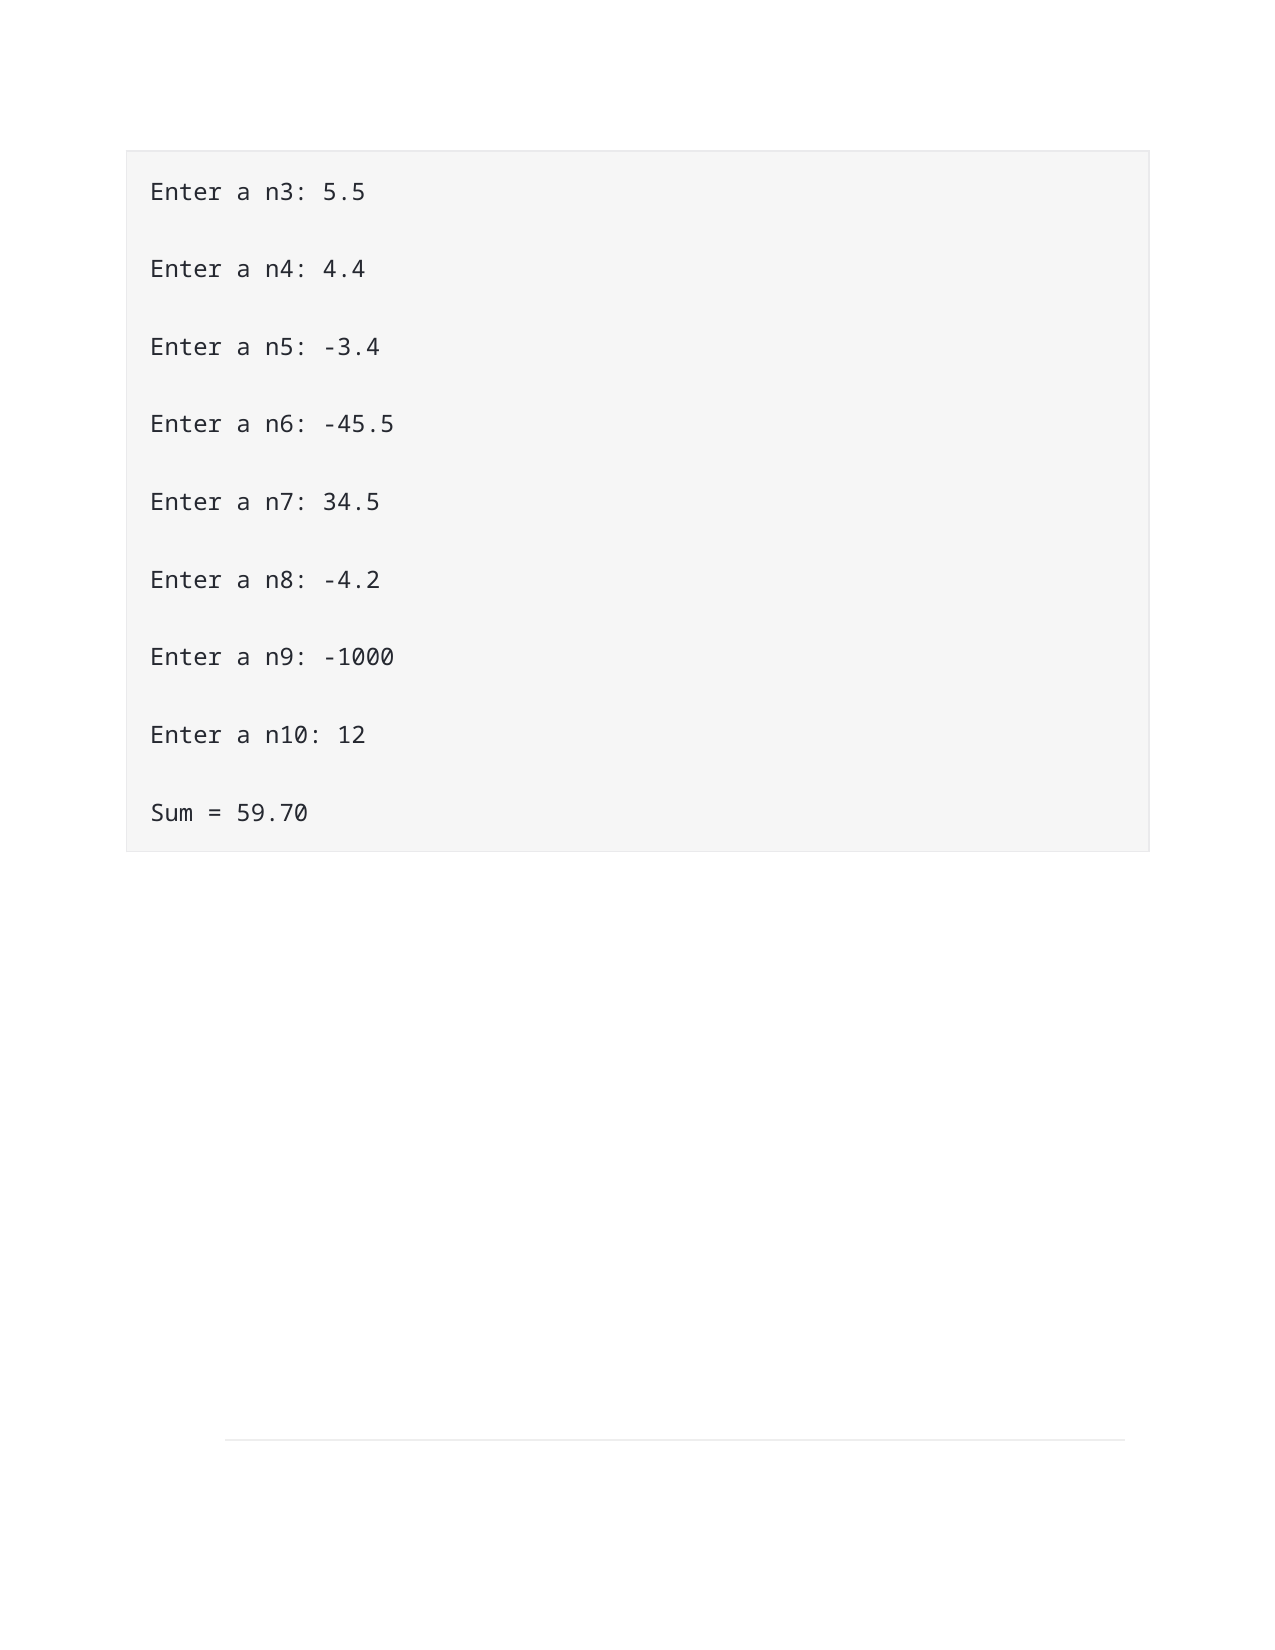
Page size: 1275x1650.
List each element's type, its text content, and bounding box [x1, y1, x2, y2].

text Enter a n8: -4.2 [127, 538, 1148, 595]
text Enter a n10: 12 [127, 693, 1148, 750]
text Enter a n5: -3.4 [127, 305, 1148, 362]
text Enter a n9: -1000 [127, 616, 1148, 673]
text Sum = 59.70 [127, 771, 1148, 851]
text Enter a n6: -45.5 [127, 383, 1148, 440]
text Enter a n4: 4.4 [127, 228, 1148, 285]
text Enter a n3: 5.5 [127, 152, 1148, 207]
text Enter a n7: 34.5 [127, 460, 1148, 517]
